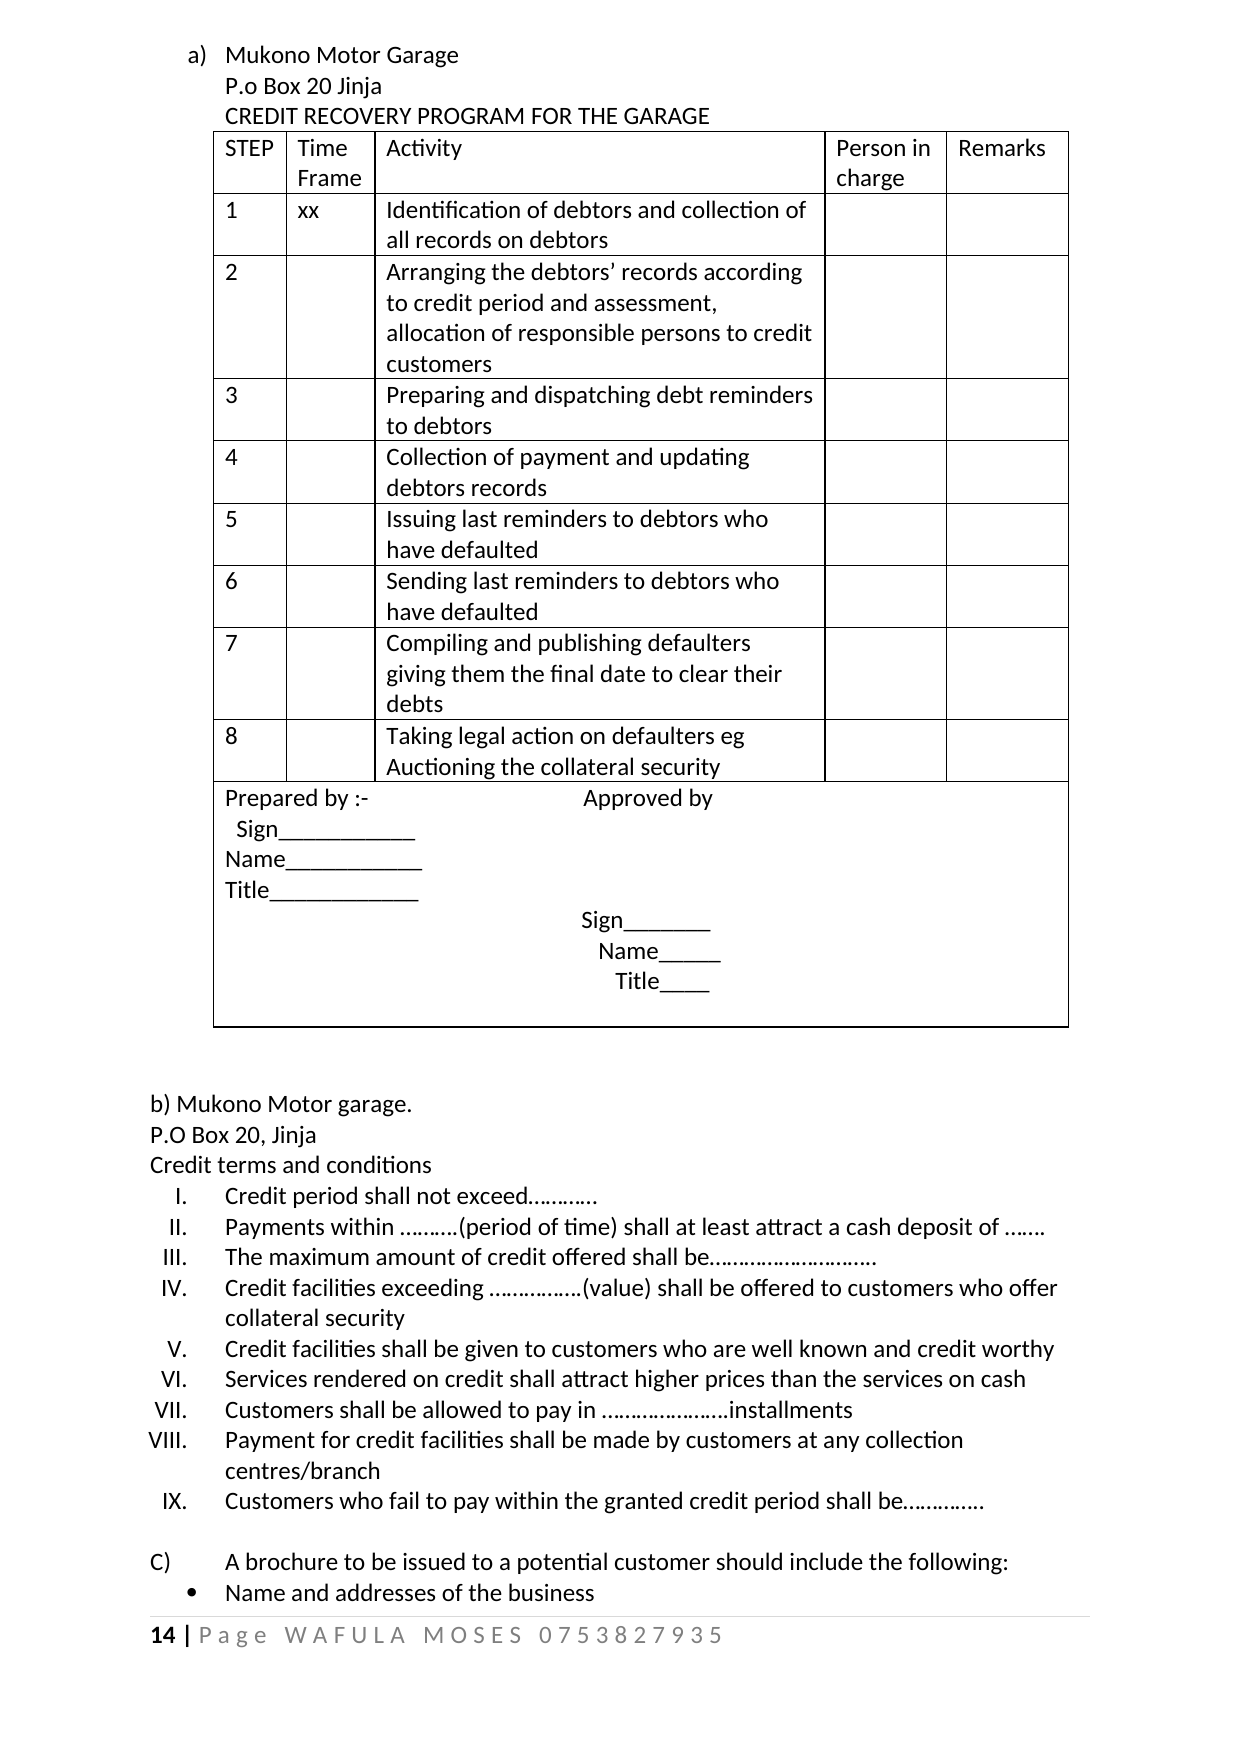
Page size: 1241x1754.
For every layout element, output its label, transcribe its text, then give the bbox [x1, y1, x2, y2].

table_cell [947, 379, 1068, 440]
list Credit facilities shall be given to customers who are well known and credit worthy [187, 1333, 1090, 1363]
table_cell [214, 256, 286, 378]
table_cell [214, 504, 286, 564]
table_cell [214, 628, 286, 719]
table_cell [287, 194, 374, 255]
text C) A brochure to be issued to a potential customer should include the following: [150, 1546, 1090, 1577]
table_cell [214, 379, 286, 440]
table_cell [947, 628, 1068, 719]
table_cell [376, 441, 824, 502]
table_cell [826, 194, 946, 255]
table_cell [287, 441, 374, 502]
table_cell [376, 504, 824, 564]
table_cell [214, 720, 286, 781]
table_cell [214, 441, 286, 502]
list The maximum amount of credit offered shall be……………………….. [187, 1241, 1090, 1272]
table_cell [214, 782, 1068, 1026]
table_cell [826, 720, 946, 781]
list Payments within ……….(period of time) shall at least attract a cash deposit of ……. [187, 1211, 1090, 1241]
list CREDIT RECOVERY PROGRAM FOR THE GARAGE [225, 100, 1090, 131]
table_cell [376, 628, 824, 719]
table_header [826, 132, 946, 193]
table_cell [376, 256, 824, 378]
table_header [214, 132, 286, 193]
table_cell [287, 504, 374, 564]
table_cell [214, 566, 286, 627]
text Credit terms and conditions [150, 1149, 1090, 1180]
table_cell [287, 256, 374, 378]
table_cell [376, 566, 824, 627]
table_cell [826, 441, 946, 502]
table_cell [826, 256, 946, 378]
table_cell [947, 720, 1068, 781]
list Name and addresses of the business [187, 1577, 1090, 1607]
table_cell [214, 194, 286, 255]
list Credit period shall not exceed………… [187, 1180, 1090, 1211]
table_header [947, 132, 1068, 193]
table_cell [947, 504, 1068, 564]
list Credit facilities exceeding …………….(value) shall be offered to customers who offer collateral security [187, 1272, 1090, 1333]
list Payment for credit facilities shall be made by customers at any collection centres/branch [187, 1424, 1090, 1485]
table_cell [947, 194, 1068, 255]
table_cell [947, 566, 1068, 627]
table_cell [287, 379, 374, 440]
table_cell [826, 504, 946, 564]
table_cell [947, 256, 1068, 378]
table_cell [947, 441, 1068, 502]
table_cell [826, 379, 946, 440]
list Customers who fail to pay within the granted credit period shall be………….. [187, 1485, 1090, 1516]
list Customers shall be allowed to pay in ………………….installments [187, 1394, 1090, 1424]
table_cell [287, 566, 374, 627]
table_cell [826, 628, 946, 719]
list Mukono Motor Garage [187, 39, 1090, 70]
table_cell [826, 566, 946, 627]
text P.O Box 20, Jinja [150, 1119, 1090, 1149]
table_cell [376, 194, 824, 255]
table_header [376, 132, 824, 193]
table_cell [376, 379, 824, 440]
list Services rendered on credit shall attract higher prices than the services on cash [187, 1363, 1090, 1394]
text b) Mukono Motor garage. [150, 1088, 1090, 1119]
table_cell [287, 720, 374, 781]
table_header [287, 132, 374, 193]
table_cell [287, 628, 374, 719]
list P.o Box 20 Jinja [225, 70, 1090, 100]
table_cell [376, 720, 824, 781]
